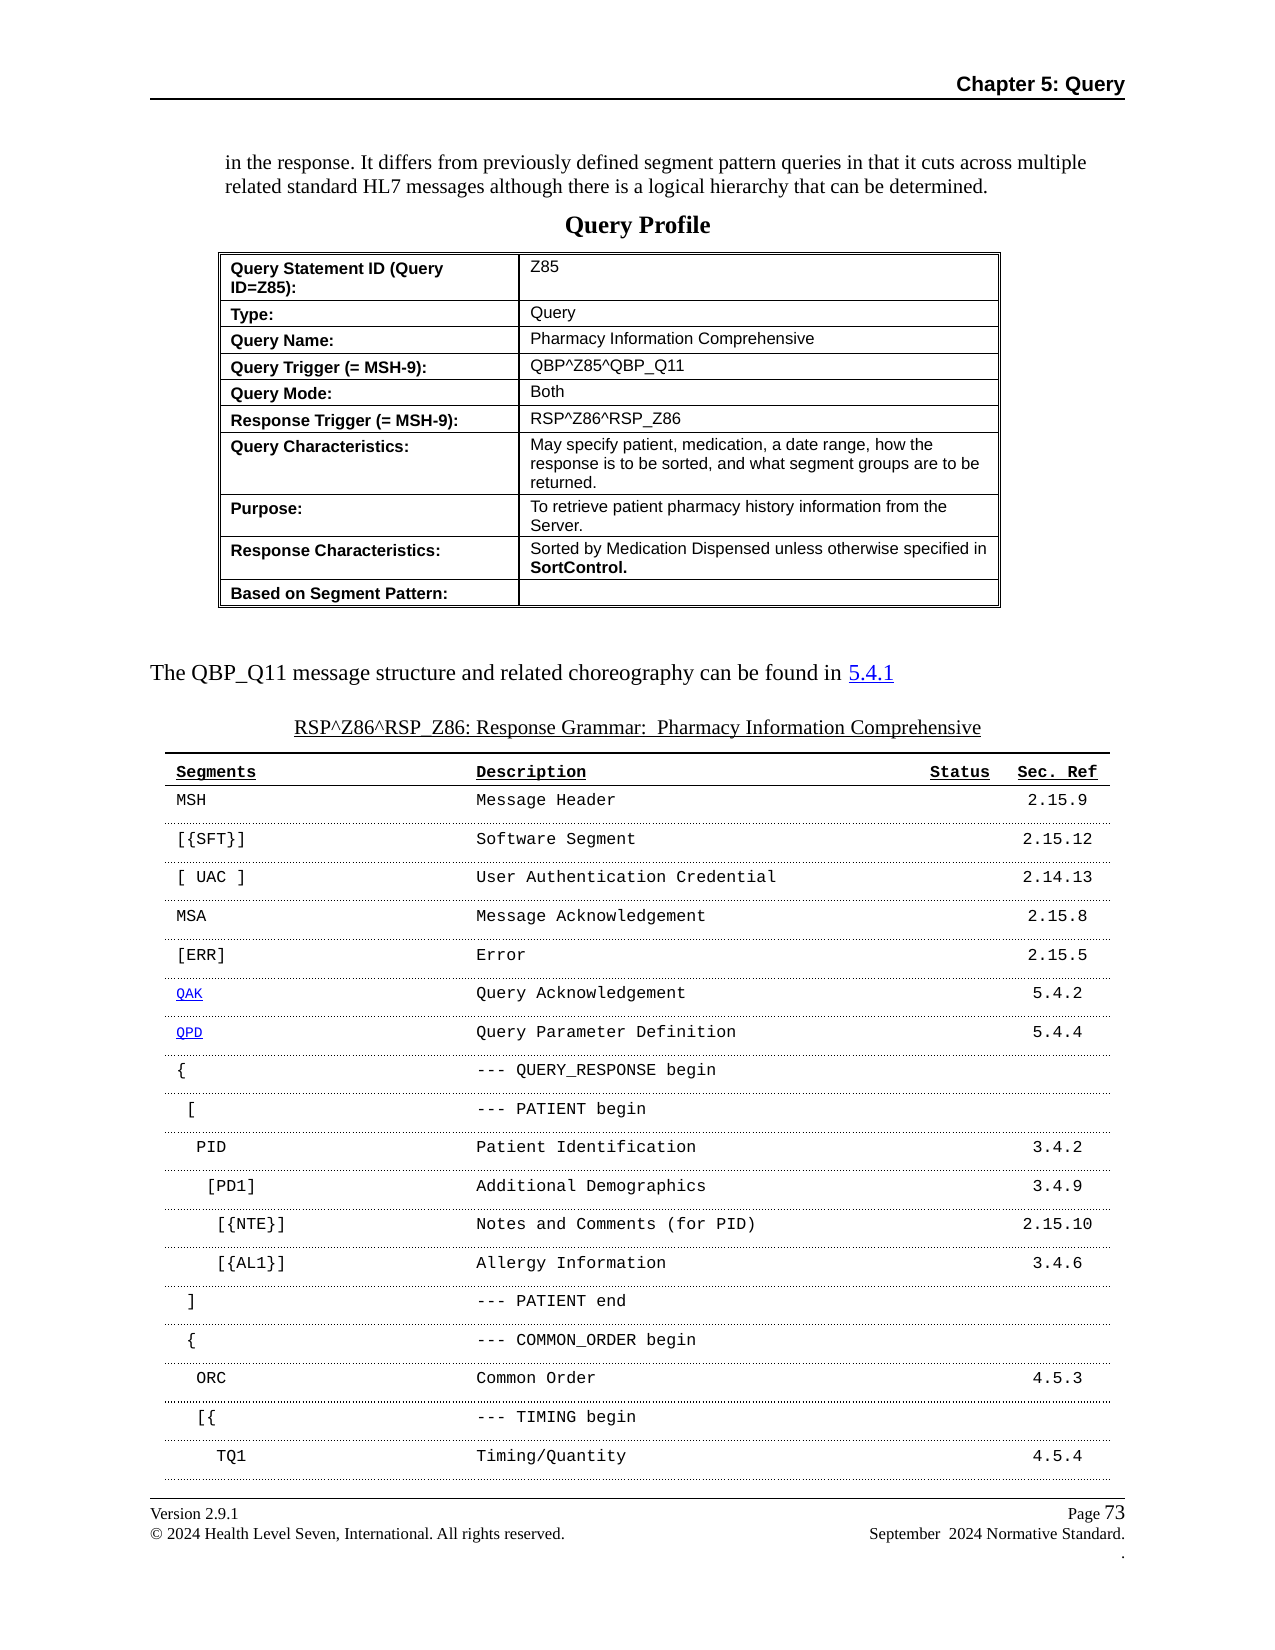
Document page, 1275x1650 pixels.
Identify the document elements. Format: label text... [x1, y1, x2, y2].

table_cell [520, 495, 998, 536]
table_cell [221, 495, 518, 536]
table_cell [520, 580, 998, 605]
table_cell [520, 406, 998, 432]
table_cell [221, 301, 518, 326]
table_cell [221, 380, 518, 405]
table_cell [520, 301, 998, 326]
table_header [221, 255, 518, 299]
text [225, 150, 1125, 198]
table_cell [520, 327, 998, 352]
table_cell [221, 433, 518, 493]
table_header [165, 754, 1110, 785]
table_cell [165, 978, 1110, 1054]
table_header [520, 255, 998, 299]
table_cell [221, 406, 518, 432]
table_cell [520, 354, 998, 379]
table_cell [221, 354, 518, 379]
text The QBP_Q11 message structure and related choreography can be found in 5.4.1 [150, 659, 1125, 686]
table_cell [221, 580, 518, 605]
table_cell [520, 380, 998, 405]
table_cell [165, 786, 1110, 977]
text Query Profile [150, 211, 1125, 239]
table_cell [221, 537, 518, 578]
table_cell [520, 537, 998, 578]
text RSP^Z86^RSP_Z86: Response Grammar: Pharmacy Information Comprehensive [150, 714, 1125, 739]
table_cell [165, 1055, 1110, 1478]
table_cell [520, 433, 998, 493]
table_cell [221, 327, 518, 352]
